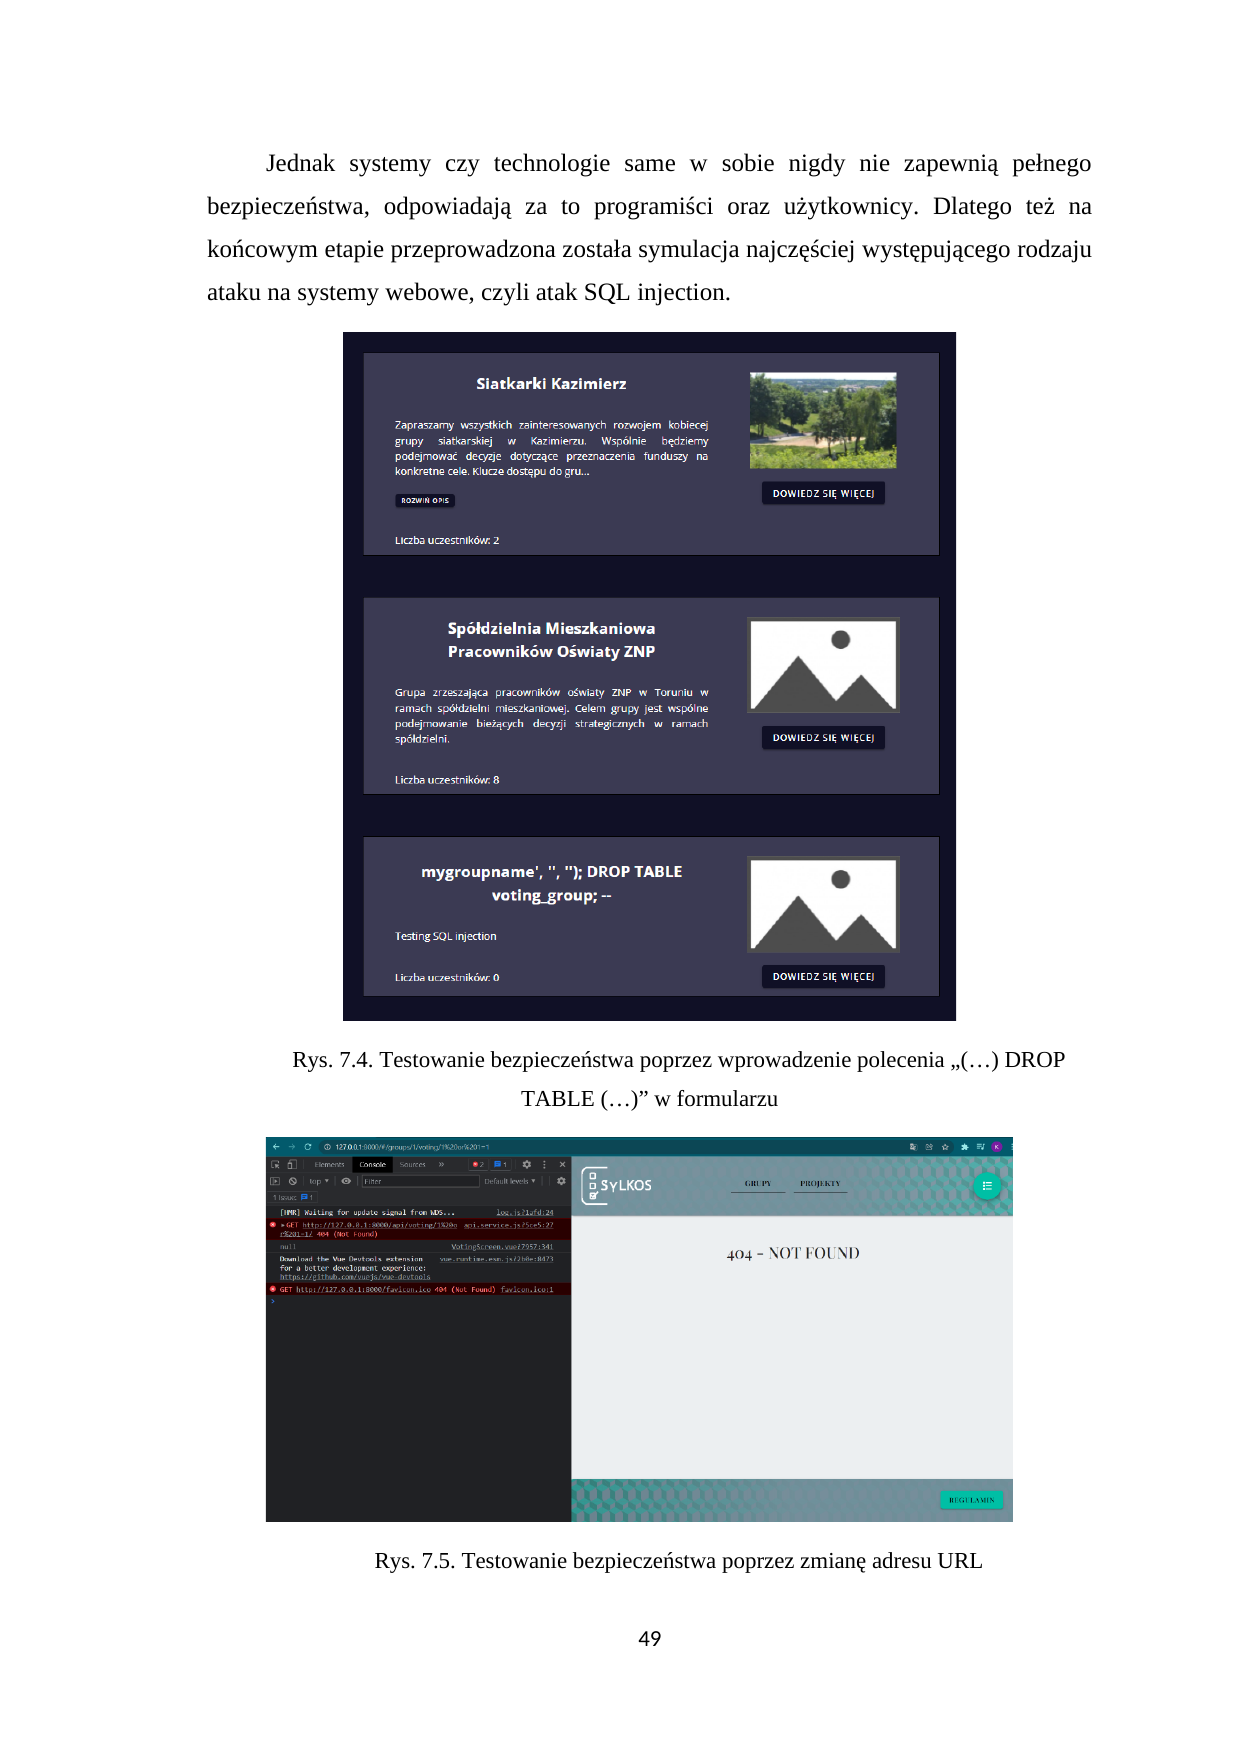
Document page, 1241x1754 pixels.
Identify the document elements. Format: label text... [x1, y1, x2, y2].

text Rys. 7.5. Testowanie bezpieczeństwa poprzez zmianę adresu URL [207, 1547, 1092, 1573]
text Rys. 7.4. Testowanie bezpieczeństwa poprzez wprowadzenie polecenia „(…) DROP TABLE (…)” w formularzu [207, 1046, 1092, 1112]
picture [265, 1137, 1013, 1522]
text Jednak systemy czy technologie same w sobie nigdy nie zapewnią pełnego bezpieczeństwa, odpowiadają za to programiści oraz użytkownicy. Dlatego też na końcowym etapie przeprowadzona została symulacja najczęściej występującego rodzaju ataku na systemy webowe, czyli atak SQL injection. [207, 148, 1092, 306]
picture [343, 332, 957, 1021]
